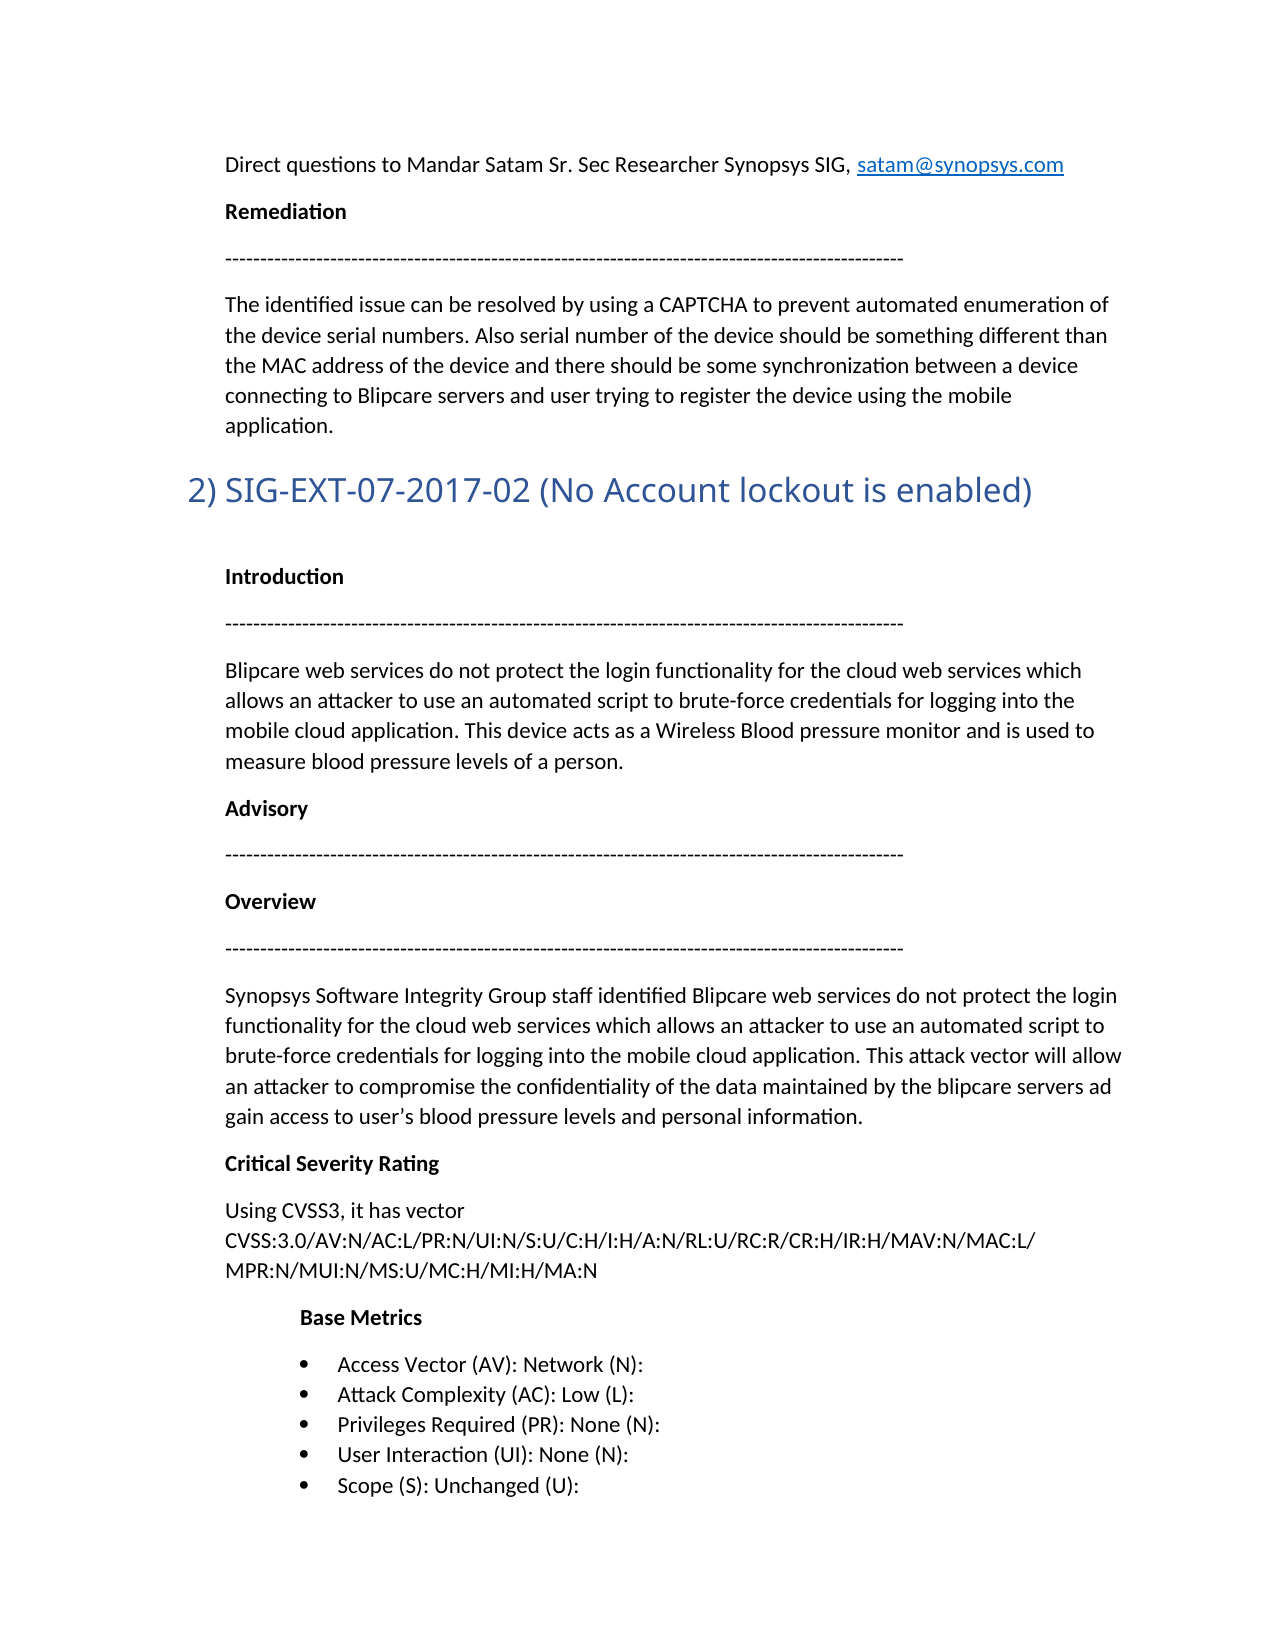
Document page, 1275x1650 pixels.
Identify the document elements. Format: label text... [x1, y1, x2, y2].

text Remediation [225, 197, 1125, 225]
text ------------------------------------------------------------------------------------------------- [150, 841, 1125, 869]
text Critical Severity Rating [150, 1149, 1125, 1177]
text Advisory [150, 794, 1125, 822]
text The identified issue can be resolved by using a CAPTCHA to prevent automated enumeration of the device serial numbers. Also serial number of the device should be something different than the MAC address of the device and there should be some synchronization between a device connecting to Blipcare servers and user trying to register the device using the mobile application. [225, 291, 1125, 439]
text Using CVSS3, it has vector CVSS:3.0/AV:N/AC:L/PR:N/UI:N/S:U/C:H/I:H/A:N/RL:U/RC:R/CR:H/IR:H/MAV:N/MAC:L/MPR:N/MUI:N/MS:U/MC:H/MI:H/MA:N [225, 1196, 1125, 1284]
list Access Vector (AV): Network (N): [300, 1350, 1125, 1378]
text Direct questions to Mandar Satam Sr. Sec Researcher Synopsys SIG, satam@synopsys.com [225, 150, 1125, 178]
text ------------------------------------------------------------------------------------------------- [225, 609, 1125, 637]
subtitle SIG-EXT-07-2017-02 (No Account lockout is enabled) [187, 467, 1125, 512]
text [225, 244, 1125, 272]
text Base Metrics [150, 1303, 1125, 1331]
list Attack Complexity (AC): Low (L): [300, 1380, 1125, 1408]
list Privileges Required (PR): None (N): [300, 1410, 1125, 1438]
list Scope (S): Unchanged (U): [300, 1471, 1125, 1499]
text Blipcare web services do not protect the login functionality for the cloud web services which allows an attacker to use an automated script to brute-force credentials for logging into the mobile cloud application. This device acts as a Wireless Blood pressure monitor and is used to measure blood pressure levels of a person. [225, 656, 1125, 775]
text Introduction [225, 562, 1125, 591]
list User Interaction (UI): None (N): [300, 1441, 1125, 1469]
text Overview [150, 887, 1125, 916]
text ------------------------------------------------------------------------------------------------- [150, 934, 1125, 962]
text Synopsys Software Integrity Group staff identified Blipcare web services do not protect the login functionality for the cloud web services which allows an attacker to use an automated script to brute-force credentials for logging into the mobile cloud application. This attack vector will allow an attacker to compromise the confidentiality of the data maintained by the blipcare servers ad gain access to user’s blood pressure levels and personal information. [225, 981, 1125, 1130]
